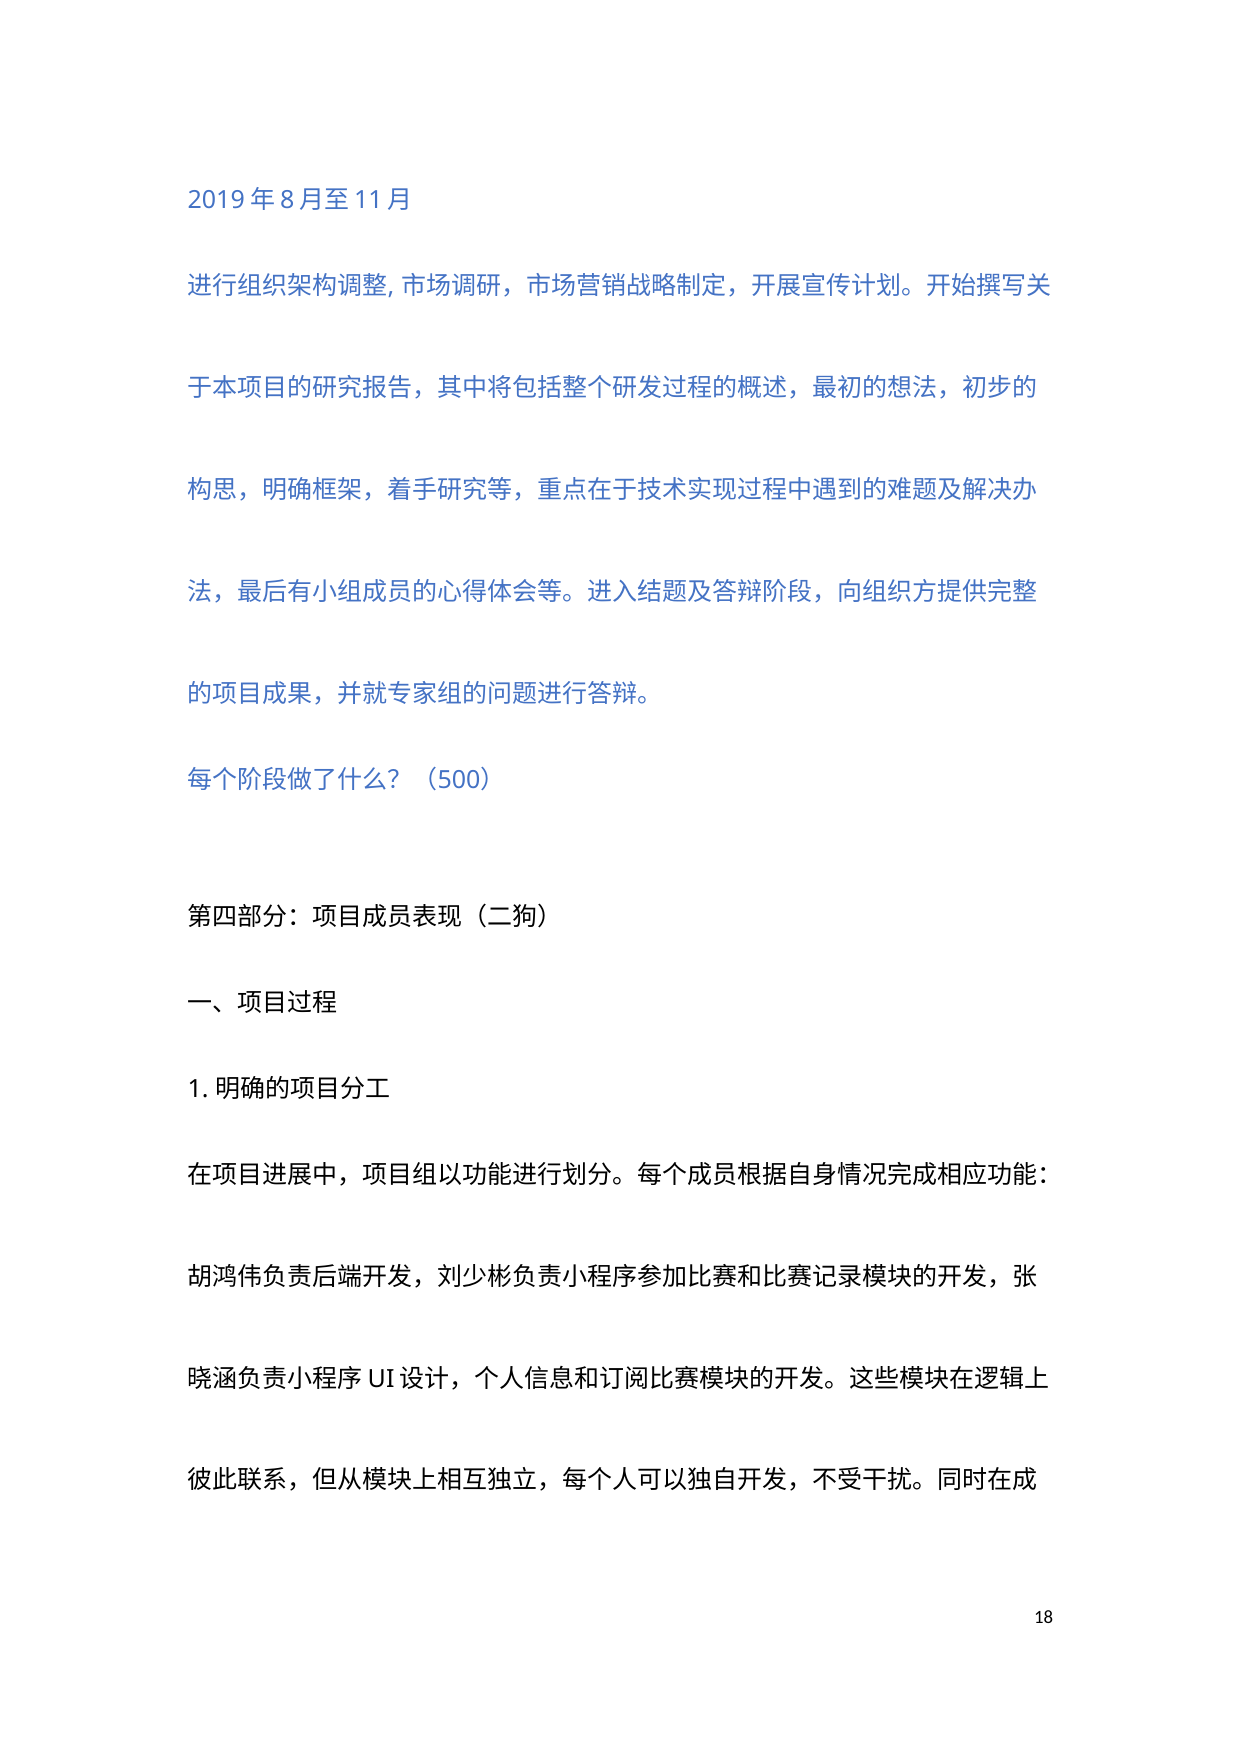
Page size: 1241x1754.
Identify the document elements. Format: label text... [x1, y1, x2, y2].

text 2019年8月至11月 [187, 164, 1053, 232]
text 进行组织架构调整, 市场调研，市场营销战略制定，开展宣传计划。开始撰写关于本项目的研究报告，其中将包括整个研发过程的概述，最初的想法，初步的构思，明确框架，着手研究等，重点在于技术实现过程中遇到的难题及解决办法，最后有小组成员的心得体会等。进入结题及答辩阶段，向组织方提供完整的项目成果，并就专家组的问题进行答辩。 [187, 250, 1053, 725]
text 1. 明确的项目分工 [187, 1052, 1053, 1120]
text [187, 1138, 1053, 1512]
text 第四部分：项目成员表现（二狗） [187, 880, 1053, 948]
text 每个阶段做了什么？（500） [187, 743, 1053, 811]
text 一、项目过程 [187, 966, 1053, 1034]
